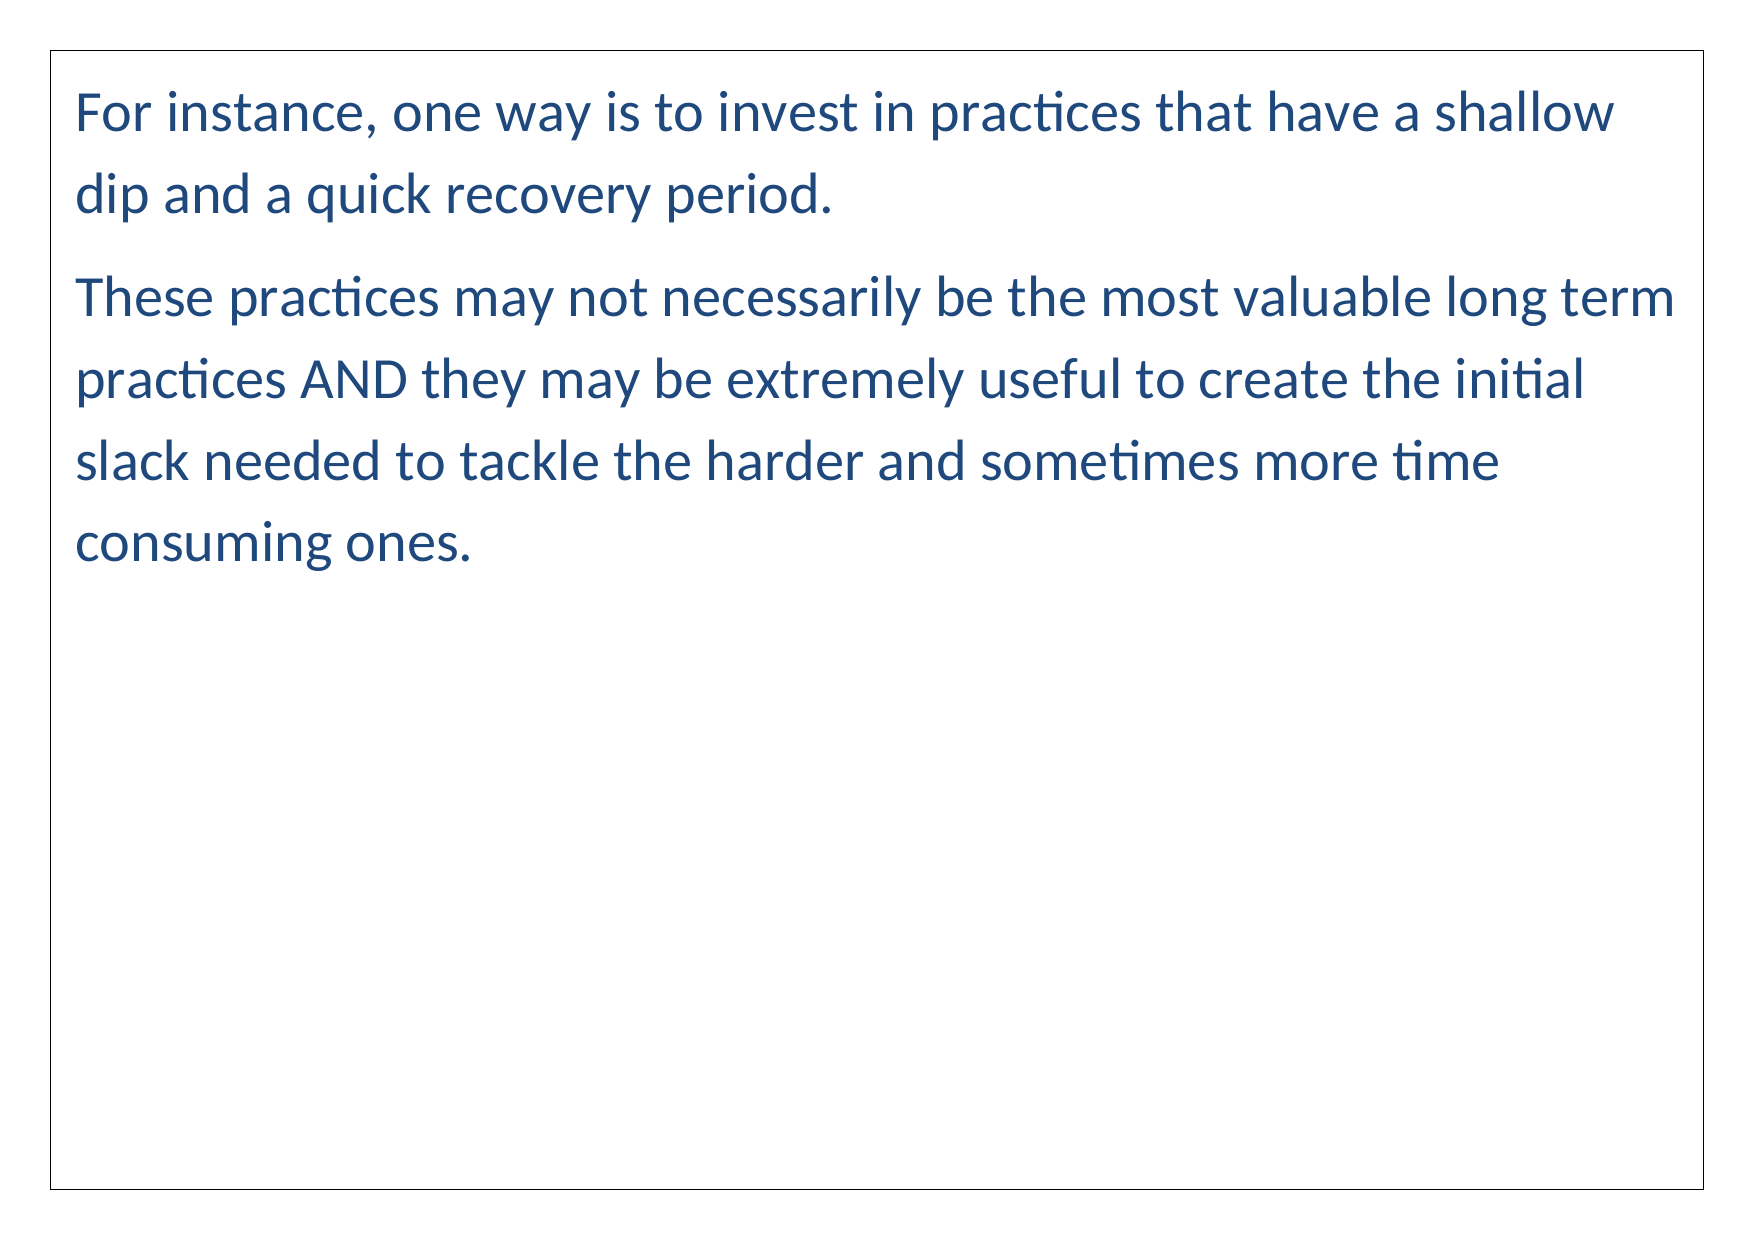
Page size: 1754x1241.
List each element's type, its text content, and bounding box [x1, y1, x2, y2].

text These practices may not necessarily be the most valuable long term practices AND they may be extremely useful to create the initial slack needed to tackle the harder and sometimes more time consuming ones. [75, 259, 1679, 576]
text For instance, one way is to invest in practices that have a shallow dip and a quick recovery period. [75, 75, 1679, 228]
